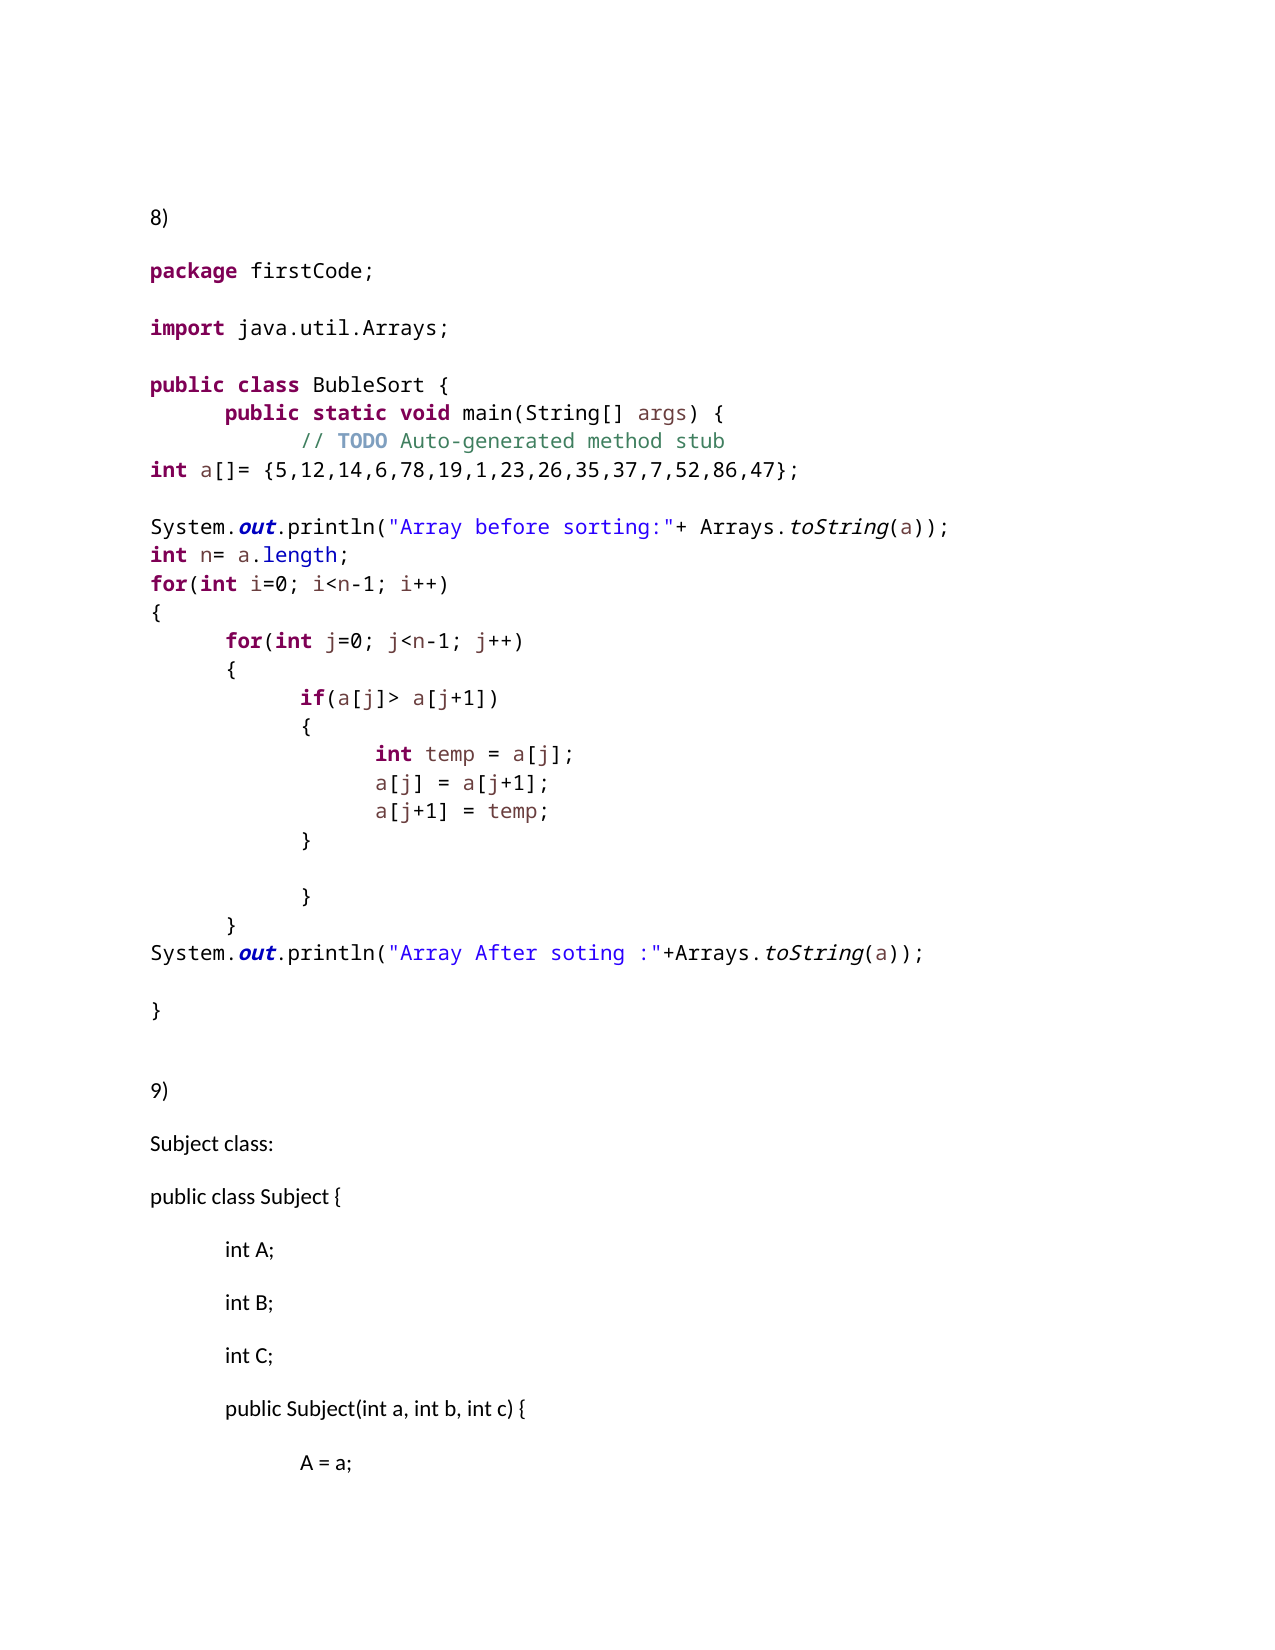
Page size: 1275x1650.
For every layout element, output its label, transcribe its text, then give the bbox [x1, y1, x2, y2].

text 9) [150, 1076, 1125, 1104]
text } [150, 881, 1125, 910]
text int temp = a[j]; [150, 739, 1125, 768]
text 8) [150, 203, 1125, 231]
text } [150, 995, 1125, 1023]
text { [150, 711, 1125, 739]
text package firstCode; [150, 256, 1125, 284]
text public class BubleSort { [150, 370, 1125, 398]
text int C; [150, 1342, 1125, 1369]
text public static void main(String[] args) { [150, 398, 1125, 427]
text for(int i=0; i<n-1; i++) [150, 569, 1125, 597]
text a[j+1] = temp; [150, 796, 1125, 825]
text public class Subject { [150, 1182, 1125, 1211]
text for(int j=0; j<n-1; j++) [150, 626, 1125, 654]
text a[j] = a[j+1]; [150, 768, 1125, 796]
text int B; [150, 1288, 1125, 1317]
text System.out.println("Array before sorting:"+ Arrays.toString(a)); [150, 512, 1125, 540]
text int n= a.length; [150, 540, 1125, 569]
text } [150, 825, 1125, 853]
text // TODO Auto-generated method stub [150, 427, 1125, 455]
text } [150, 910, 1125, 938]
text { [150, 597, 1125, 626]
text int a[]= {5,12,14,6,78,19,1,23,26,35,37,7,52,86,47}; [150, 455, 1125, 483]
text public Subject(int a, int b, int c) { [150, 1394, 1125, 1423]
text A = a; [150, 1448, 1125, 1476]
text System.out.println("Array After soting :"+Arrays.toString(a)); [150, 938, 1125, 967]
text { [150, 654, 1125, 683]
text int A; [150, 1236, 1125, 1263]
text if(a[j]> a[j+1]) [150, 683, 1125, 711]
text import java.util.Arrays; [150, 313, 1125, 341]
text Subject class: [150, 1129, 1125, 1157]
